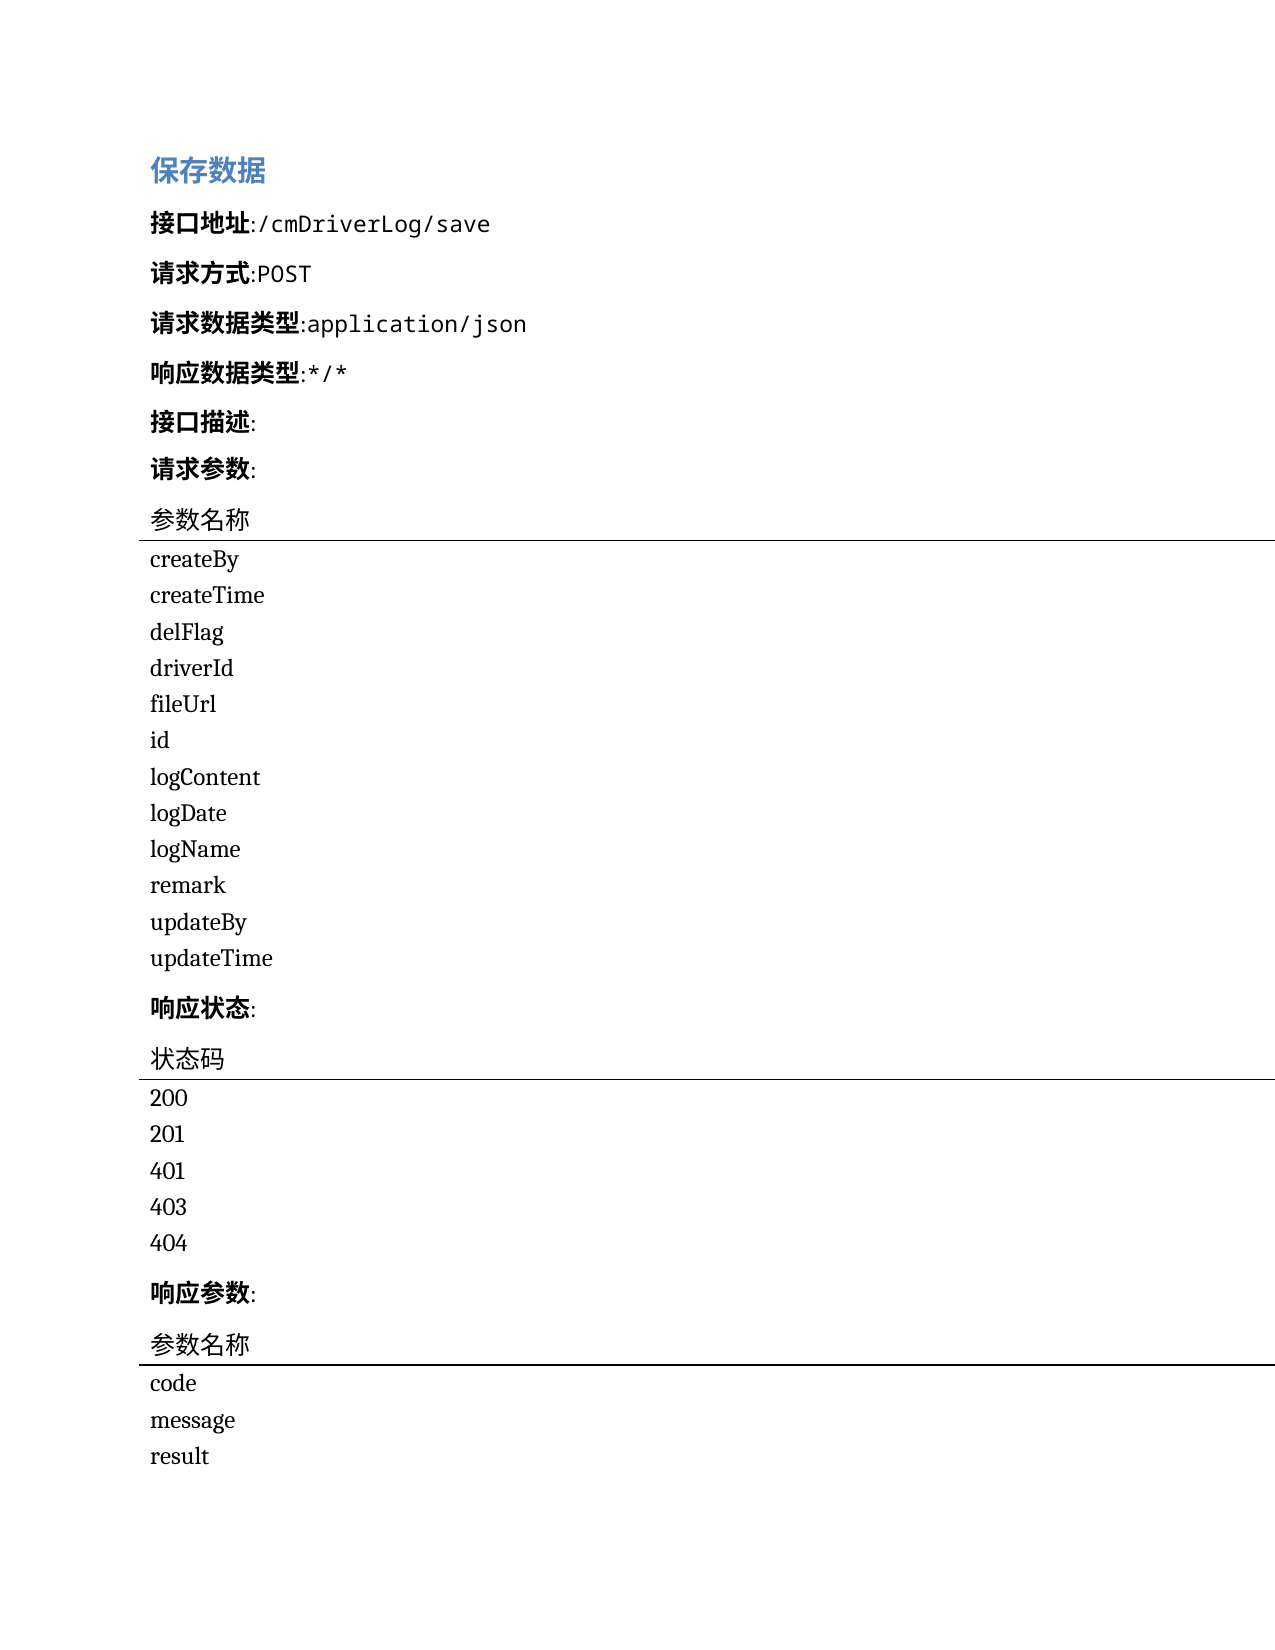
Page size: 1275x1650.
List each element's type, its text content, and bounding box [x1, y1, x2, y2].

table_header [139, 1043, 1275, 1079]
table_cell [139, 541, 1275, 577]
text 接口描述: [150, 408, 1125, 437]
text 接口地址:/cmDriverLog/save [150, 208, 1125, 240]
text 请求数据类型:application/json [150, 308, 1125, 340]
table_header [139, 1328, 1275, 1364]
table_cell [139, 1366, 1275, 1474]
text 请求参数: [150, 456, 1125, 485]
text 请求方式:POST [150, 258, 1125, 290]
subtitle 保存数据 [150, 150, 1125, 190]
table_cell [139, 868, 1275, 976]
text 响应状态: [150, 995, 1125, 1024]
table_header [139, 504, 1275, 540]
text 响应数据类型:*/* [150, 358, 1125, 390]
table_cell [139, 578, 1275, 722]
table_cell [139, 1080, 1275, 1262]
text 响应参数: [150, 1280, 1125, 1309]
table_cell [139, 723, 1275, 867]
